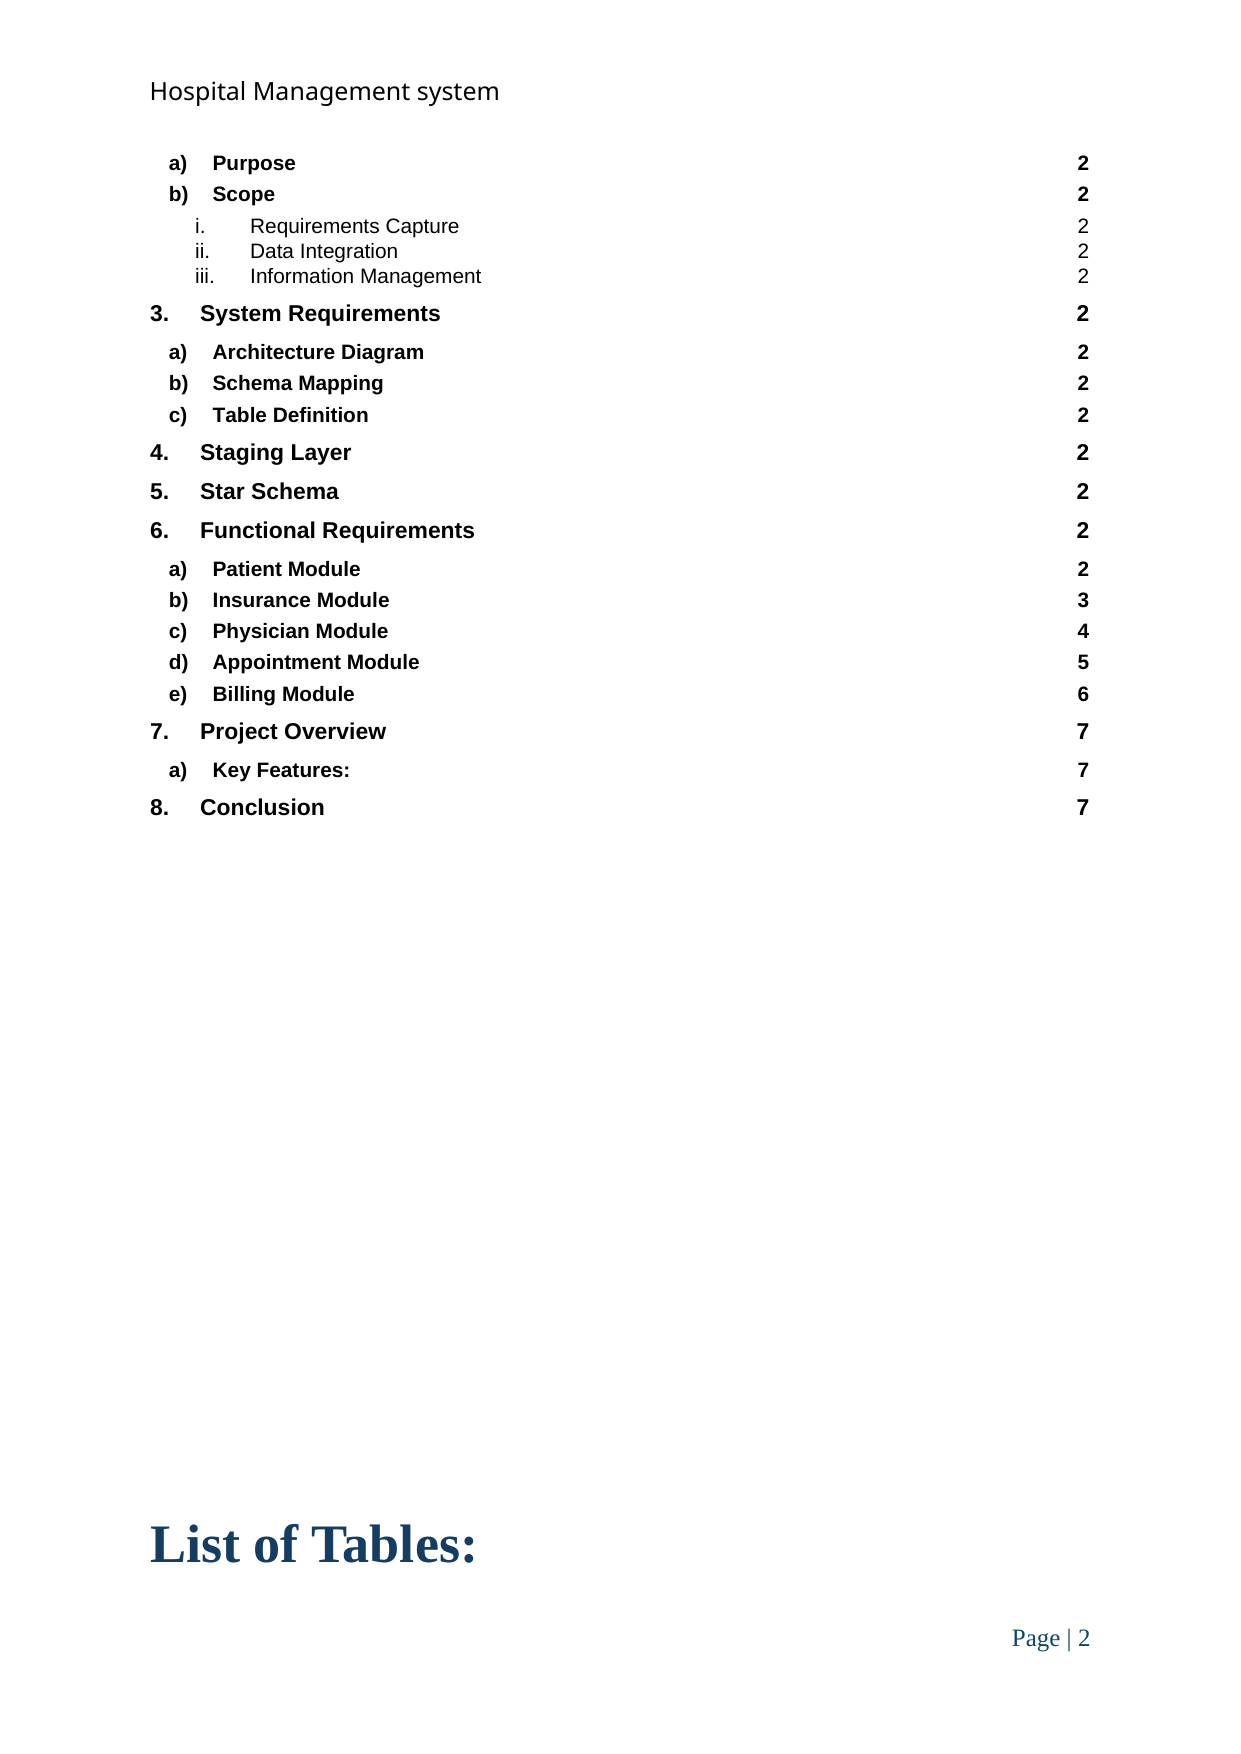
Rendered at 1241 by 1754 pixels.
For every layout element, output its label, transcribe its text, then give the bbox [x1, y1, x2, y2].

text List of Tables: [150, 1512, 1090, 1574]
